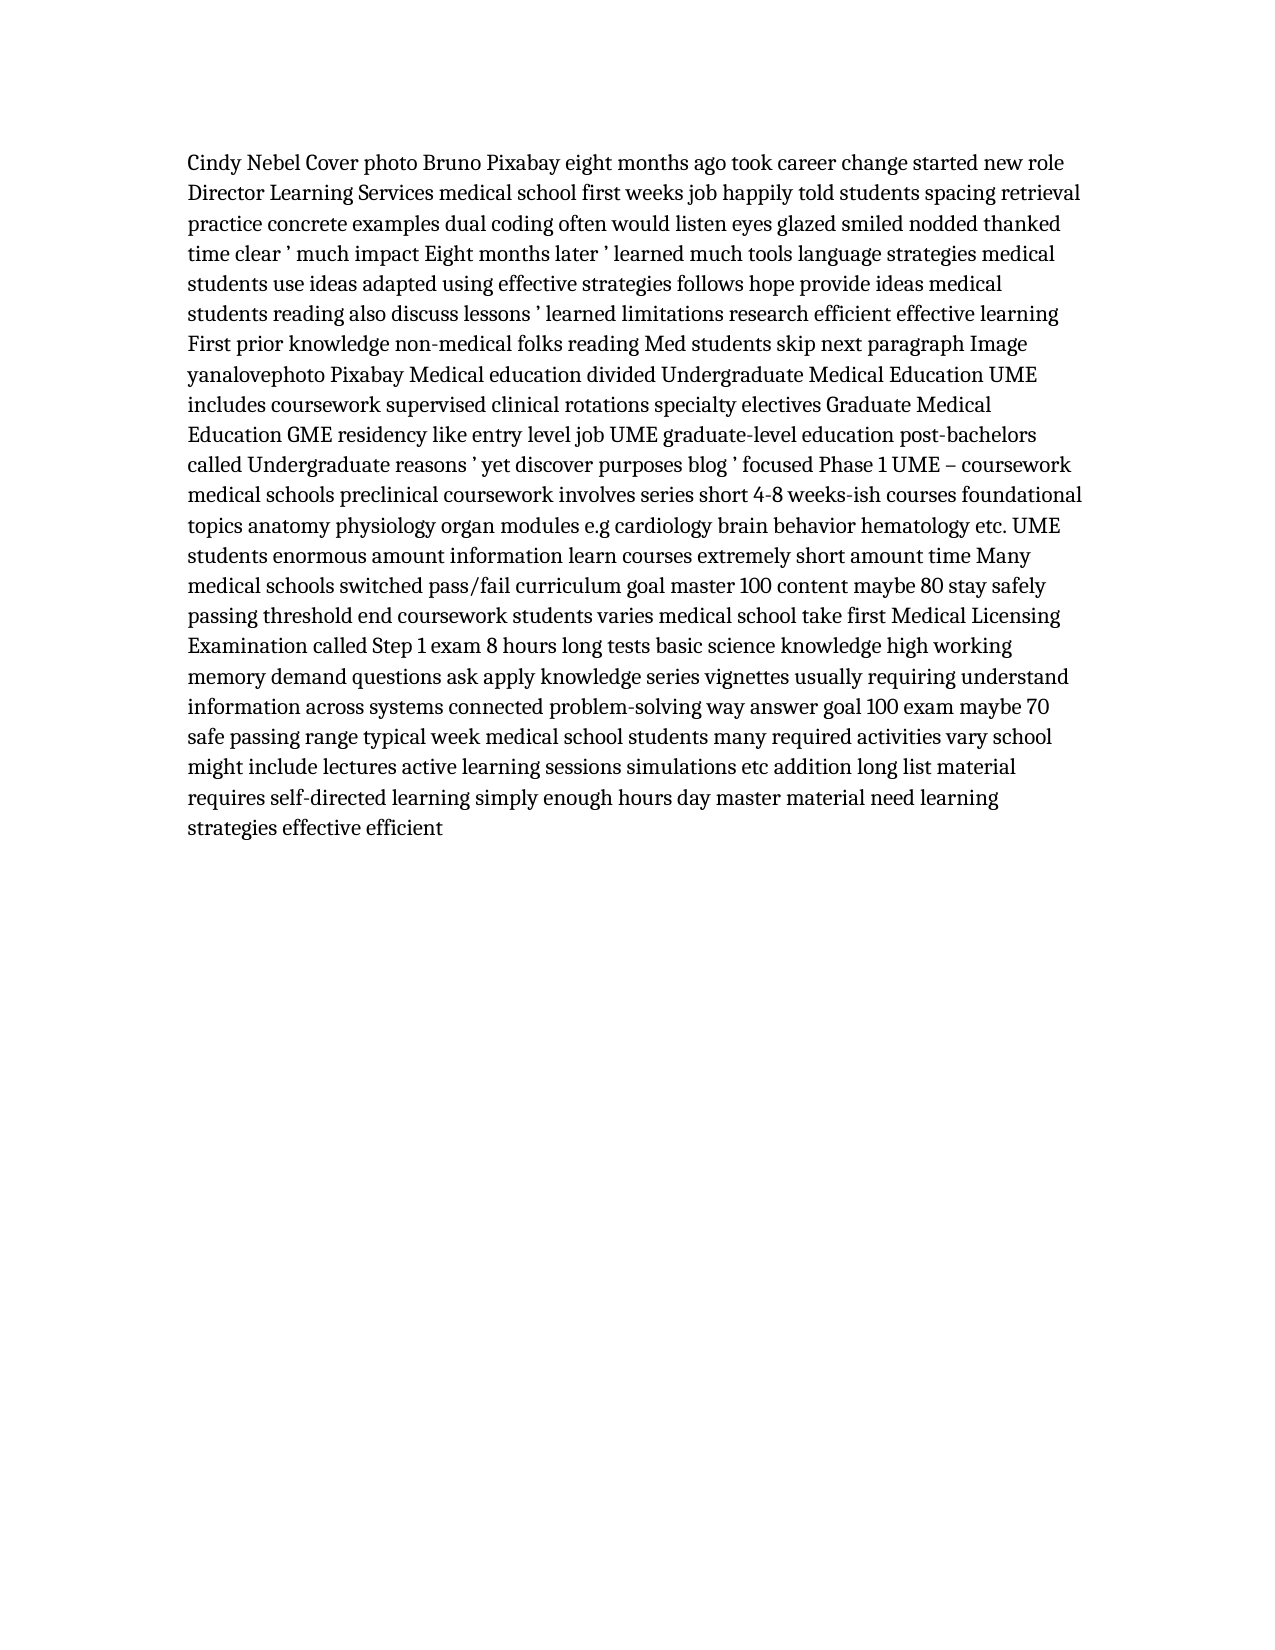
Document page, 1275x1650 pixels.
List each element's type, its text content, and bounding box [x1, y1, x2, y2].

text Cindy Nebel Cover photo Bruno Pixabay eight months ago took career change started new role Director Learning Services medical school first weeks job happily told students spacing retrieval practice concrete examples dual coding often would listen eyes glazed smiled nodded thanked time clear ’ much impact Eight months later ’ learned much tools language strategies medical students use ideas adapted using effective strategies follows hope provide ideas medical students reading also discuss lessons ’ learned limitations research efficient effective learning First prior knowledge non-medical folks reading Med students skip next paragraph Image yanalovephoto Pixabay Medical education divided Undergraduate Medical Education UME includes coursework supervised clinical rotations specialty electives Graduate Medical Education GME residency like entry level job UME graduate-level education post-bachelors called Undergraduate reasons ’ yet discover purposes blog ’ focused Phase 1 UME – coursework medical schools preclinical coursework involves series short 4-8 weeks-ish courses foundational topics anatomy physiology organ modules e.g cardiology brain behavior hematology etc. UME students enormous amount information learn courses extremely short amount time Many medical schools switched pass/fail curriculum goal master 100 content maybe 80 stay safely passing threshold end coursework students varies medical school take first Medical Licensing Examination called Step 1 exam 8 hours long tests basic science knowledge high working memory demand questions ask apply knowledge series vignettes usually requiring understand information across systems connected problem-solving way answer goal 100 exam maybe 70 safe passing range typical week medical school students many required activities vary school might include lectures active learning sessions simulations etc addition long list material requires self-directed learning simply enough hours day master material need learning strategies effective efficient [187, 150, 1087, 841]
